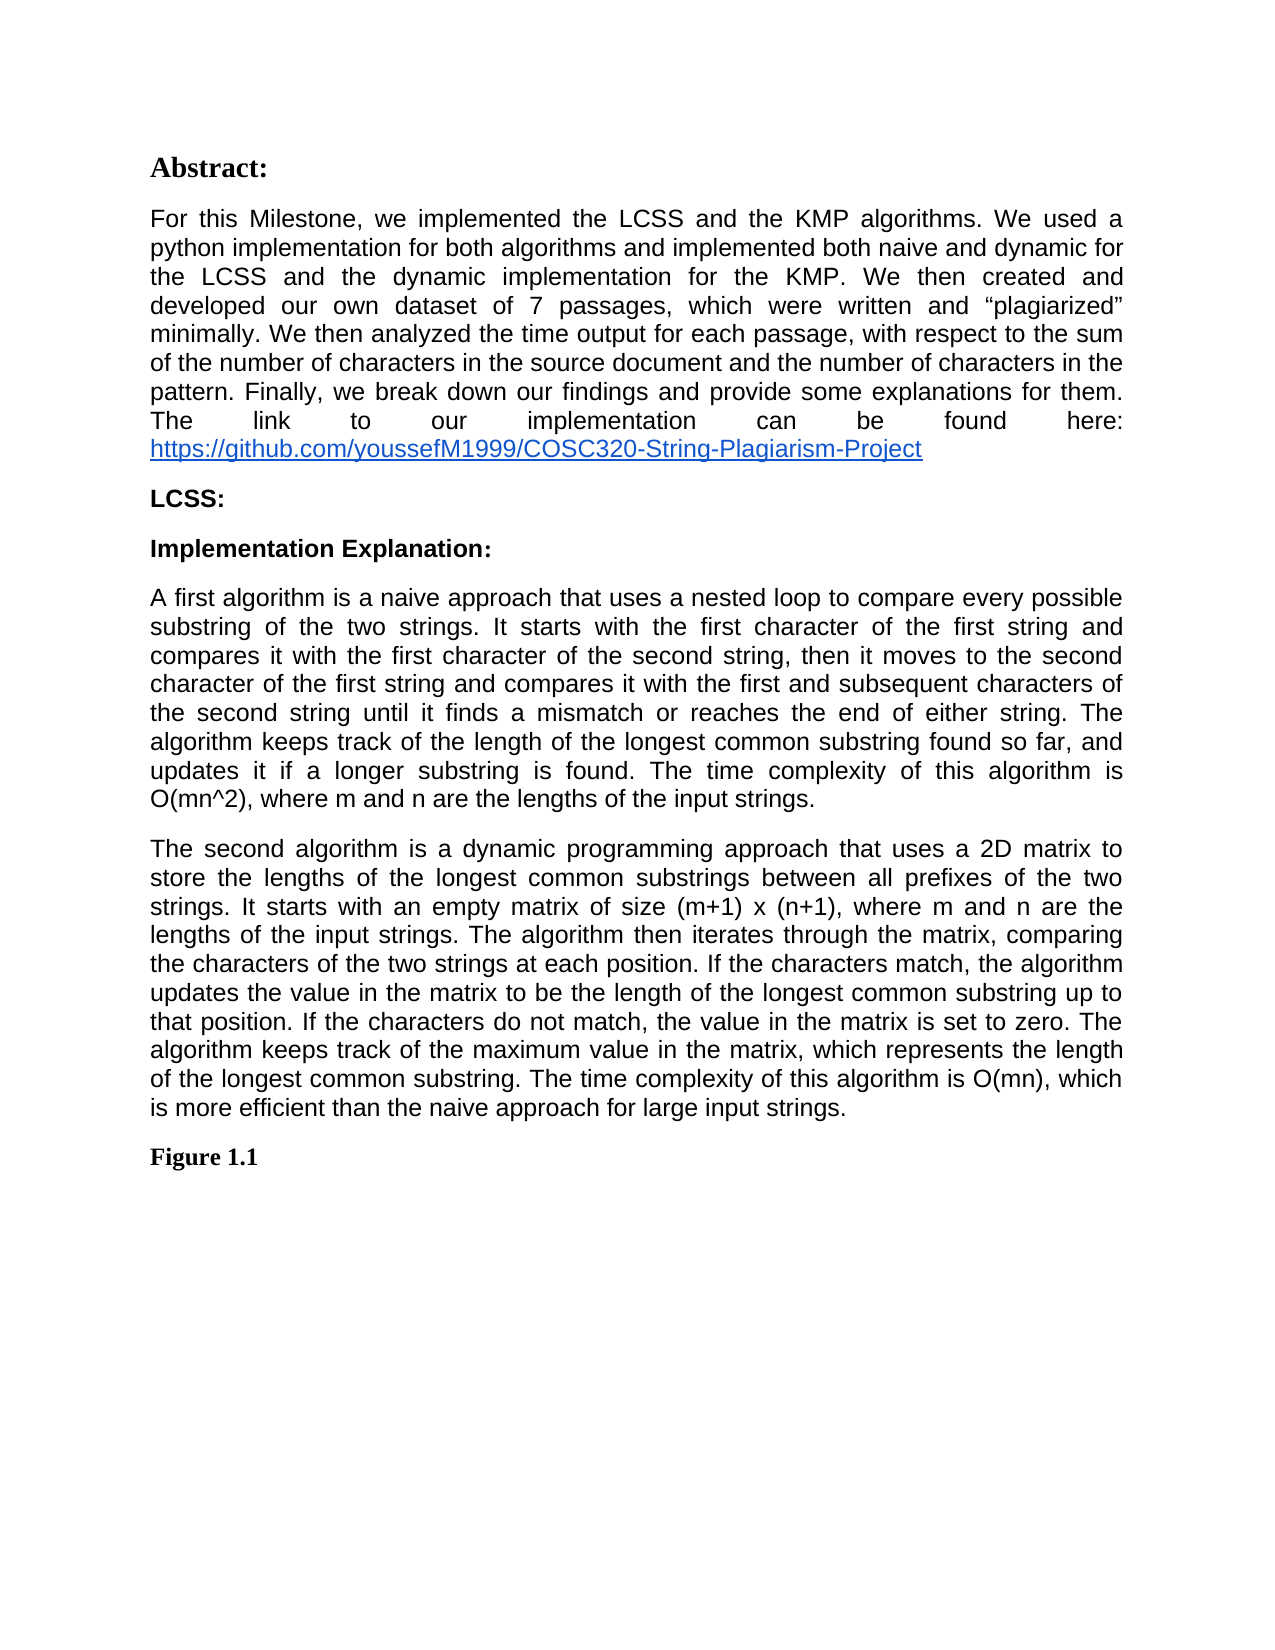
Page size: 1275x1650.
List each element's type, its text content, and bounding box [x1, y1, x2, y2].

text Implementation Explanation: [150, 533, 1125, 562]
text For this Milestone, we implemented the LCSS and the KMP algorithms. We used a python implementation for both algorithms and implemented both naive and dynamic for the LCSS and the dynamic implementation for the KMP. We then created and developed our own dataset of 7 passages, which were written and “plagiarized” minimally. We then analyzed the time output for each passage, with respect to the sum of the number of characters in the source document and the number of characters in the pattern. Finally, we break down our findings and provide some explanations for them. The link to our implementation can be found here: https://github.com/youssefM1999/COSC320-String-Plagiarism-Project [150, 204, 1125, 463]
text Abstract: [150, 150, 1125, 183]
text LCSS: [150, 484, 1125, 513]
text The second algorithm is a dynamic programming approach that uses a 2D matrix to store the lengths of the longest common substrings between all prefixes of the two strings. It starts with an empty matrix of size (m+1) x (n+1), where m and n are the lengths of the input strings. The algorithm then iterates through the matrix, comparing the characters of the two strings at each position. If the characters match, the algorithm updates the value in the matrix to be the length of the longest common substring up to that position. If the characters do not match, the value in the matrix is set to zero. The algorithm keeps track of the maximum value in the matrix, which represents the length of the longest common substring. The time complexity of this algorithm is O(mn), which is more efficient than the naive approach for large input strings. [150, 834, 1125, 1122]
text A first algorithm is a naive approach that uses a nested loop to compare every possible substring of the two strings. It starts with the first character of the first string and compares it with the first character of the second string, then it moves to the second character of the first string and compares it with the first and subsequent characters of the second string until it finds a mismatch or reaches the end of either string. The algorithm keeps track of the length of the longest common substring found so far, and updates it if a longer substring is found. The time complexity of this algorithm is O(mn^2), where m and n are the lengths of the input strings. [150, 583, 1125, 813]
text Figure 1.1 [150, 1142, 1125, 1171]
